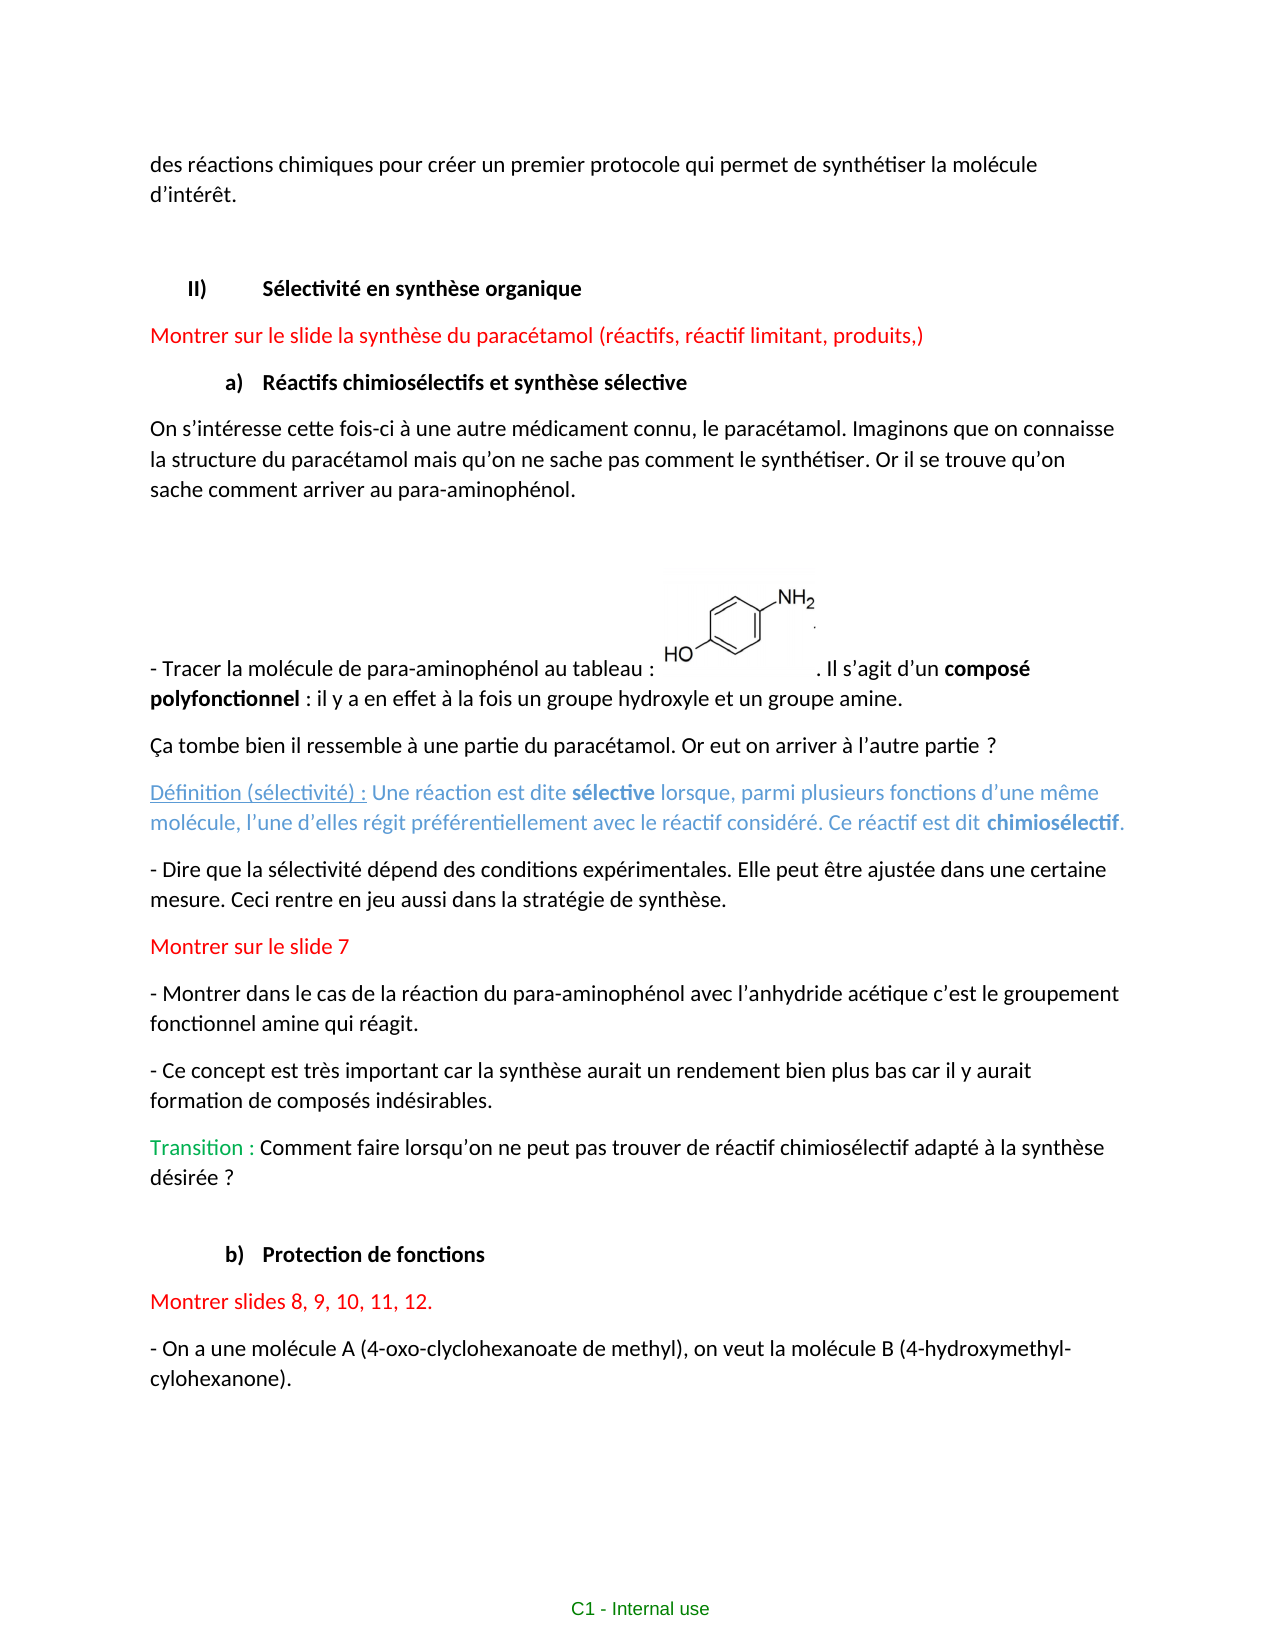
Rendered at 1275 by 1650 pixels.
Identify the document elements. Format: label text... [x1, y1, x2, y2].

picture [660, 568, 816, 677]
text On s’intéresse cette fois-ci à une autre médicament connu, le paracétamol. Imaginons que on connaisse la structure du paracétamol mais qu’on ne sache pas comment le synthétiser. Or il se trouve qu’on sache comment arriver au para-aminophénol. [150, 414, 1125, 503]
text - Dire que la sélectivité dépend des conditions expérimentales. Elle peut être ajustée dans une certaine mesure. Ceci rentre en jeu aussi dans la stratégie de synthèse. [150, 855, 1125, 913]
list Protection de fonctions [225, 1240, 1125, 1268]
text - Ce concept est très important car la synthèse aurait un rendement bien plus bas car il y aurait formation de composés indésirables. [150, 1056, 1125, 1114]
text - Montrer dans le cas de la réaction du para-aminophénol avec l’anhydride acétique c’est le groupement fonctionnel amine qui réagit. [150, 979, 1125, 1037]
text Ça tombe bien il ressemble à une partie du paracétamol. Or eut on arriver à l’autre partie ? [150, 731, 1125, 759]
text Transition : Comment faire lorsqu’on ne peut pas trouver de réactif chimiosélectif adapté à la synthèse désirée ? [150, 1133, 1125, 1191]
text Montrer sur le slide 7 [150, 932, 1125, 960]
list Réactifs chimiosélectifs et synthèse sélective [225, 368, 1125, 396]
text - On a une molécule A (4-oxo-clyclohexanoate de methyl), on veut la molécule B (4-hydroxymethyl-cylohexanone). [150, 1334, 1125, 1392]
text Montrer sur le slide la synthèse du paracétamol (réactifs, réactif limitant, produits,) [150, 321, 1125, 349]
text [150, 150, 1125, 208]
text Montrer slides 8, 9, 10, 11, 12. [150, 1287, 1125, 1315]
text - Tracer la molécule de para-aminophénol au tableau : . Il s’agit d’un composé polyfonctionnel : il y a en effet à la fois un groupe hydroxyle et un groupe amine. [150, 569, 1125, 712]
text Définition (sélectivité) : Une réaction est dite sélective lorsque, parmi plusieurs fonctions d’une même molécule, l’une d’elles régit préférentiellement avec le réactif considéré. Ce réactif est dit chimiosélectif. [150, 778, 1125, 836]
list Sélectivité en synthèse organique [187, 274, 1125, 302]
